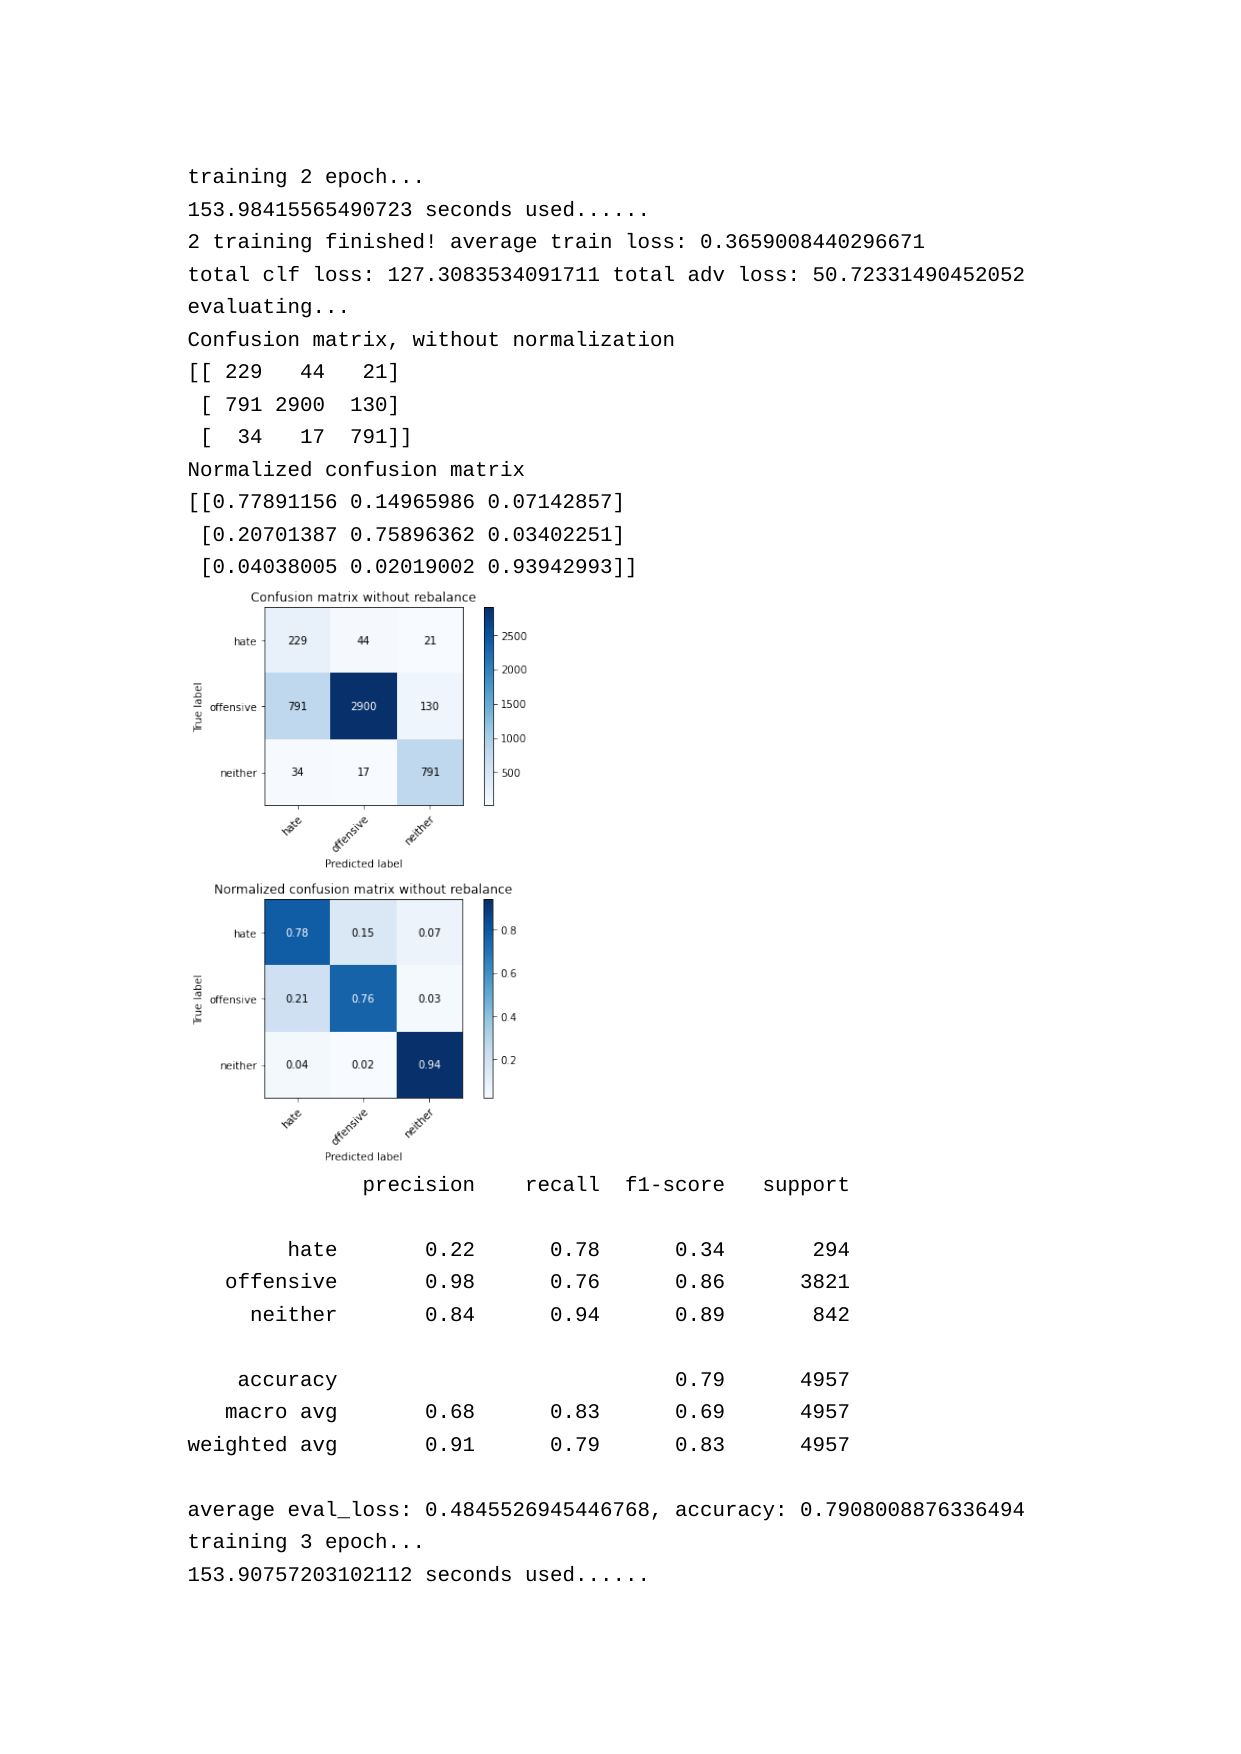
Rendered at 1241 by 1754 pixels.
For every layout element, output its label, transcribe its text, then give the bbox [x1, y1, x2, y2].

text 2 training finished! average train loss: 0.3659008440296671 [187, 227, 1053, 259]
picture [187, 877, 524, 1169]
text neither 0.84 0.94 0.89 842 [187, 1299, 1053, 1332]
text evaluating... [187, 292, 1053, 324]
text Confusion matrix, without normalization [187, 324, 1053, 357]
text [0.20701387 0.75896362 0.03402251] [187, 519, 1053, 552]
text 153.90757203102112 seconds used...... [187, 1559, 1053, 1592]
text accuracy 0.79 4957 [187, 1364, 1053, 1397]
text macro avg 0.68 0.83 0.69 4957 [187, 1397, 1053, 1429]
text training 3 epoch... [187, 1527, 1053, 1559]
text weighted avg 0.91 0.79 0.83 4957 [187, 1429, 1053, 1462]
text 153.98415565490723 seconds used...... [187, 194, 1053, 227]
picture [187, 584, 534, 876]
text precision recall f1-score support [187, 1169, 1053, 1202]
text hate 0.22 0.78 0.34 294 [187, 1234, 1053, 1267]
text [[0.77891156 0.14965986 0.07142857] [187, 487, 1053, 519]
text total clf loss: 127.3083534091711 total adv loss: 50.72331490452052 [187, 259, 1053, 292]
text [ 34 17 791]] [187, 422, 1053, 454]
text average eval_loss: 0.4845526945446768, accuracy: 0.7908008876336494 [187, 1494, 1053, 1527]
text [[ 229 44 21] [187, 357, 1053, 389]
text training 2 epoch... [187, 162, 1053, 194]
text [0.04038005 0.02019002 0.93942993]] [187, 552, 1053, 584]
text [ 791 2900 130] [187, 389, 1053, 422]
text Normalized confusion matrix [187, 454, 1053, 487]
text offensive 0.98 0.76 0.86 3821 [187, 1267, 1053, 1299]
